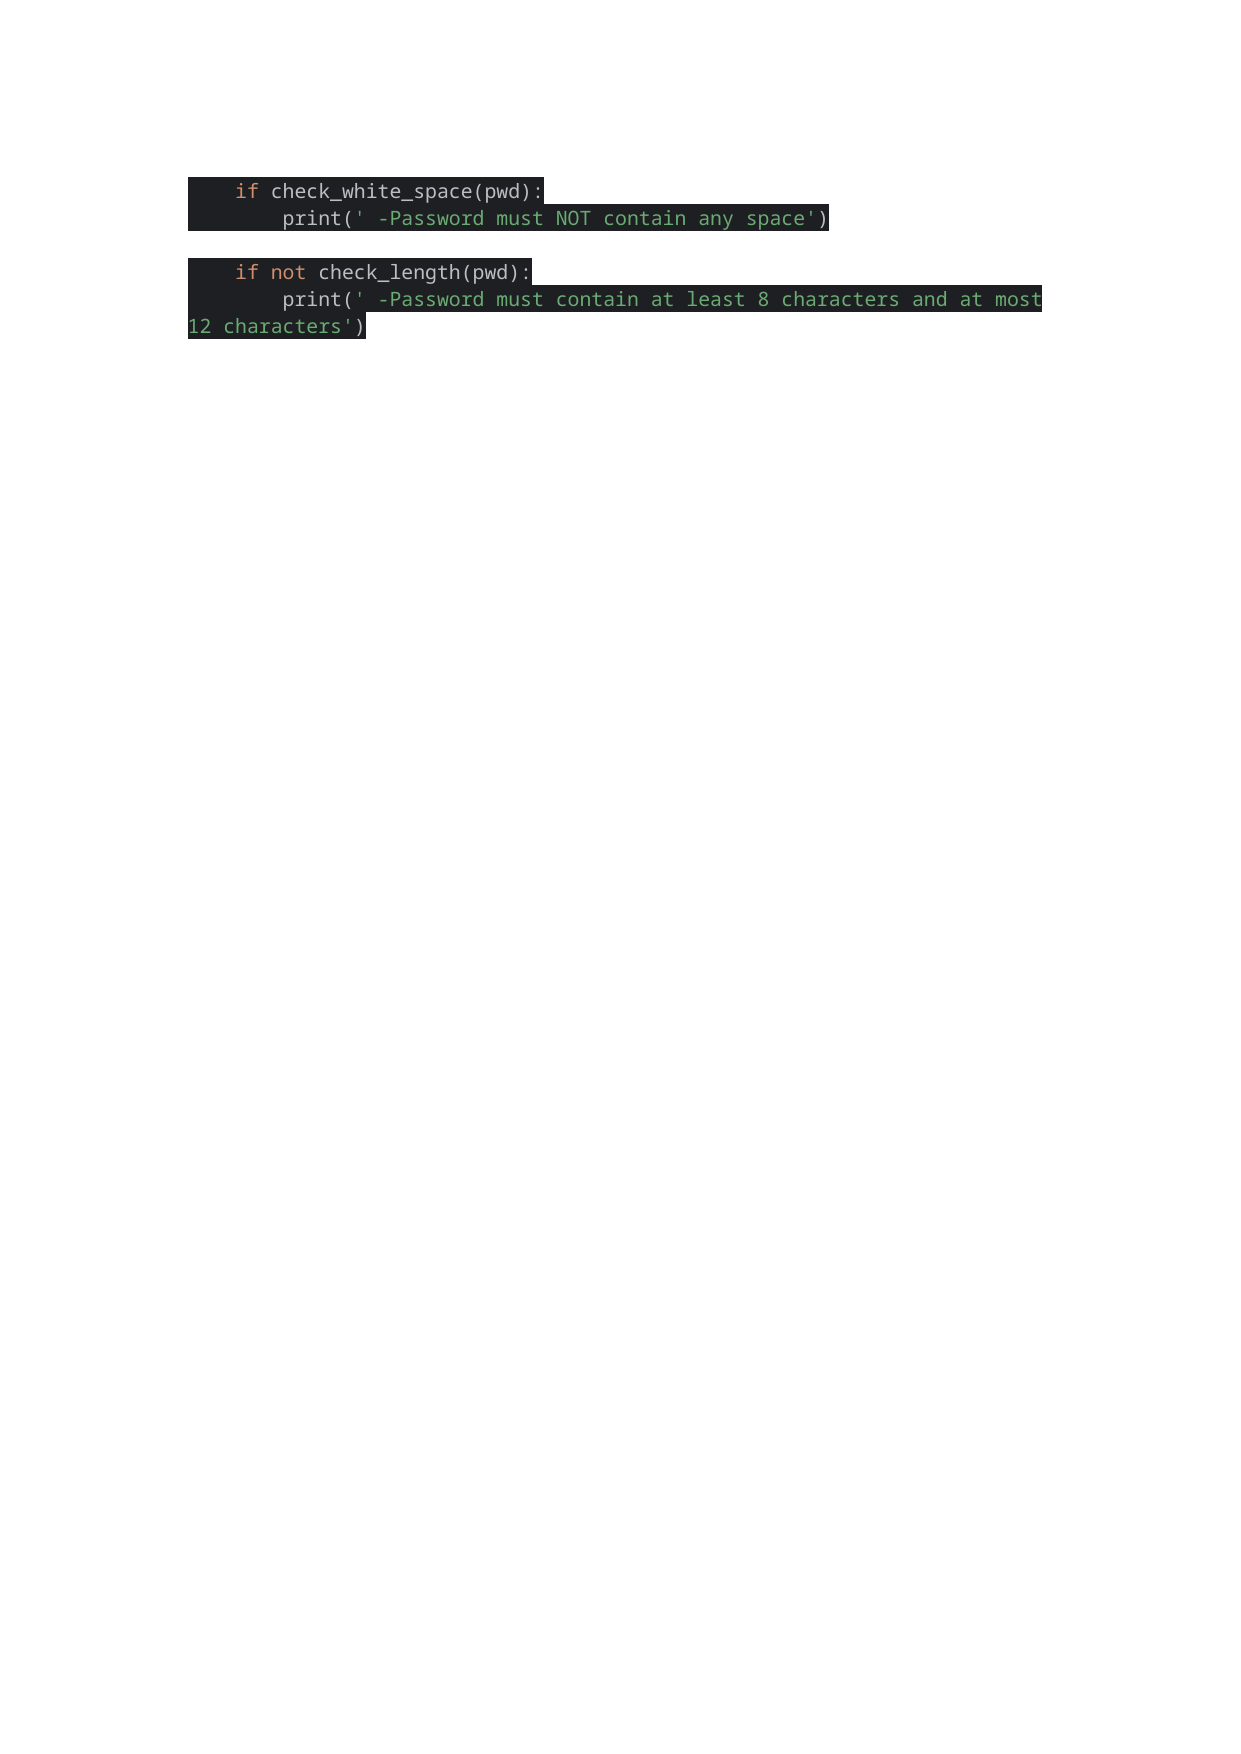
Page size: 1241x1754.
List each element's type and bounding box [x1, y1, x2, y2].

text [187, 150, 1053, 339]
